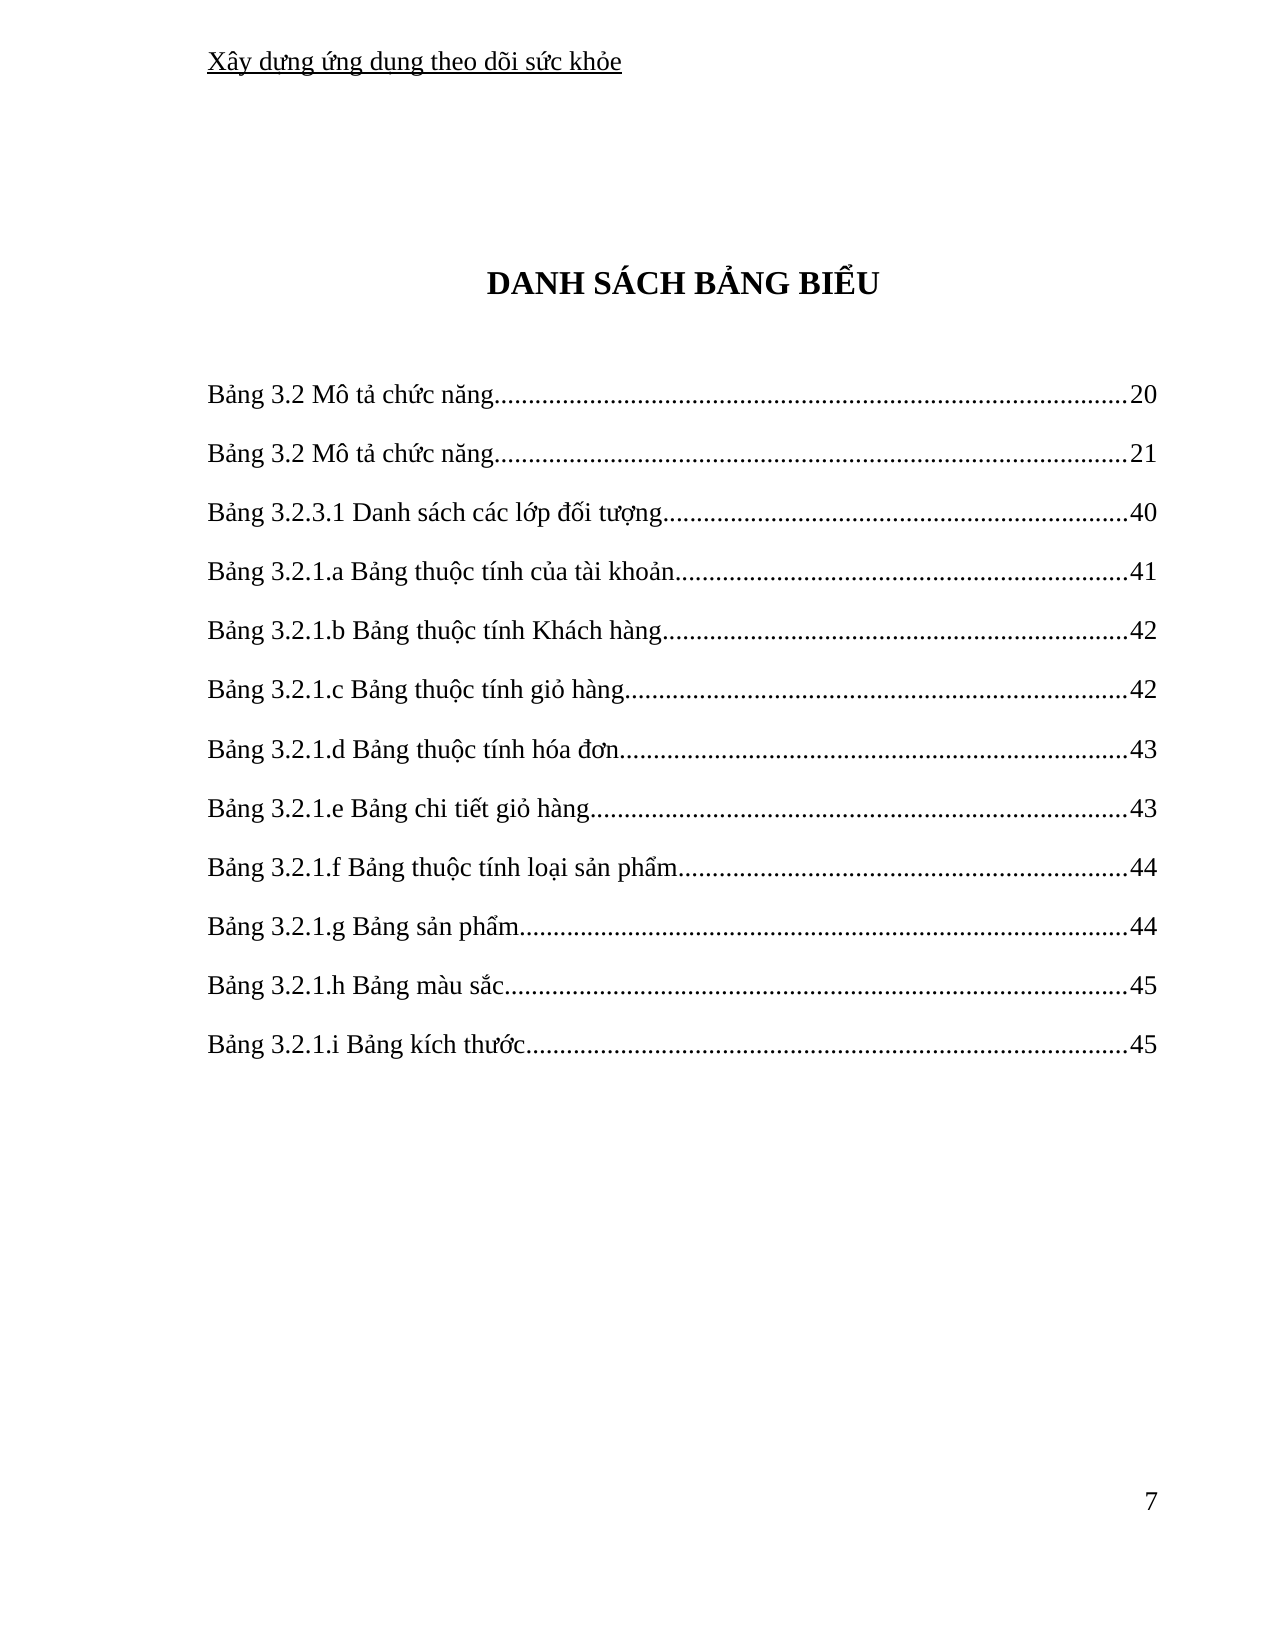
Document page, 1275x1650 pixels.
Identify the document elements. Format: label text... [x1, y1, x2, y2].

text Bảng 3.2.1.i Bảng kích thước 45 [207, 1028, 1158, 1060]
text Bảng 3.2.1.b Bảng thuộc tính Khách hàng 42 [207, 614, 1158, 646]
text Bảng 3.2.1.c Bảng thuộc tính giỏ hàng 42 [207, 673, 1158, 705]
text Bảng 3.2.1.g Bảng sản phẩm 44 [207, 910, 1158, 941]
text Bảng 3.2.1.h Bảng màu sắc 45 [207, 969, 1158, 1001]
subtitle DANH SÁCH BẢNG BIỂU [209, 263, 1158, 301]
text Bảng 3.2.1.a Bảng thuộc tính của tài khoản 41 [207, 555, 1158, 586]
text Bảng 3.2 Mô tả chức năng 21 [207, 437, 1158, 468]
text Bảng 3.2.3.1 Danh sách các lớp đối tượng 40 [207, 496, 1158, 527]
text Bảng 3.2 Mô tả chức năng 20 [207, 378, 1158, 409]
text Bảng 3.2.1.e Bảng chi tiết giỏ hàng 43 [207, 792, 1158, 823]
text Bảng 3.2.1.f Bảng thuộc tính loại sản phẩm 44 [207, 851, 1158, 882]
text Bảng 3.2.1.d Bảng thuộc tính hóa đơn 43 [207, 733, 1158, 764]
